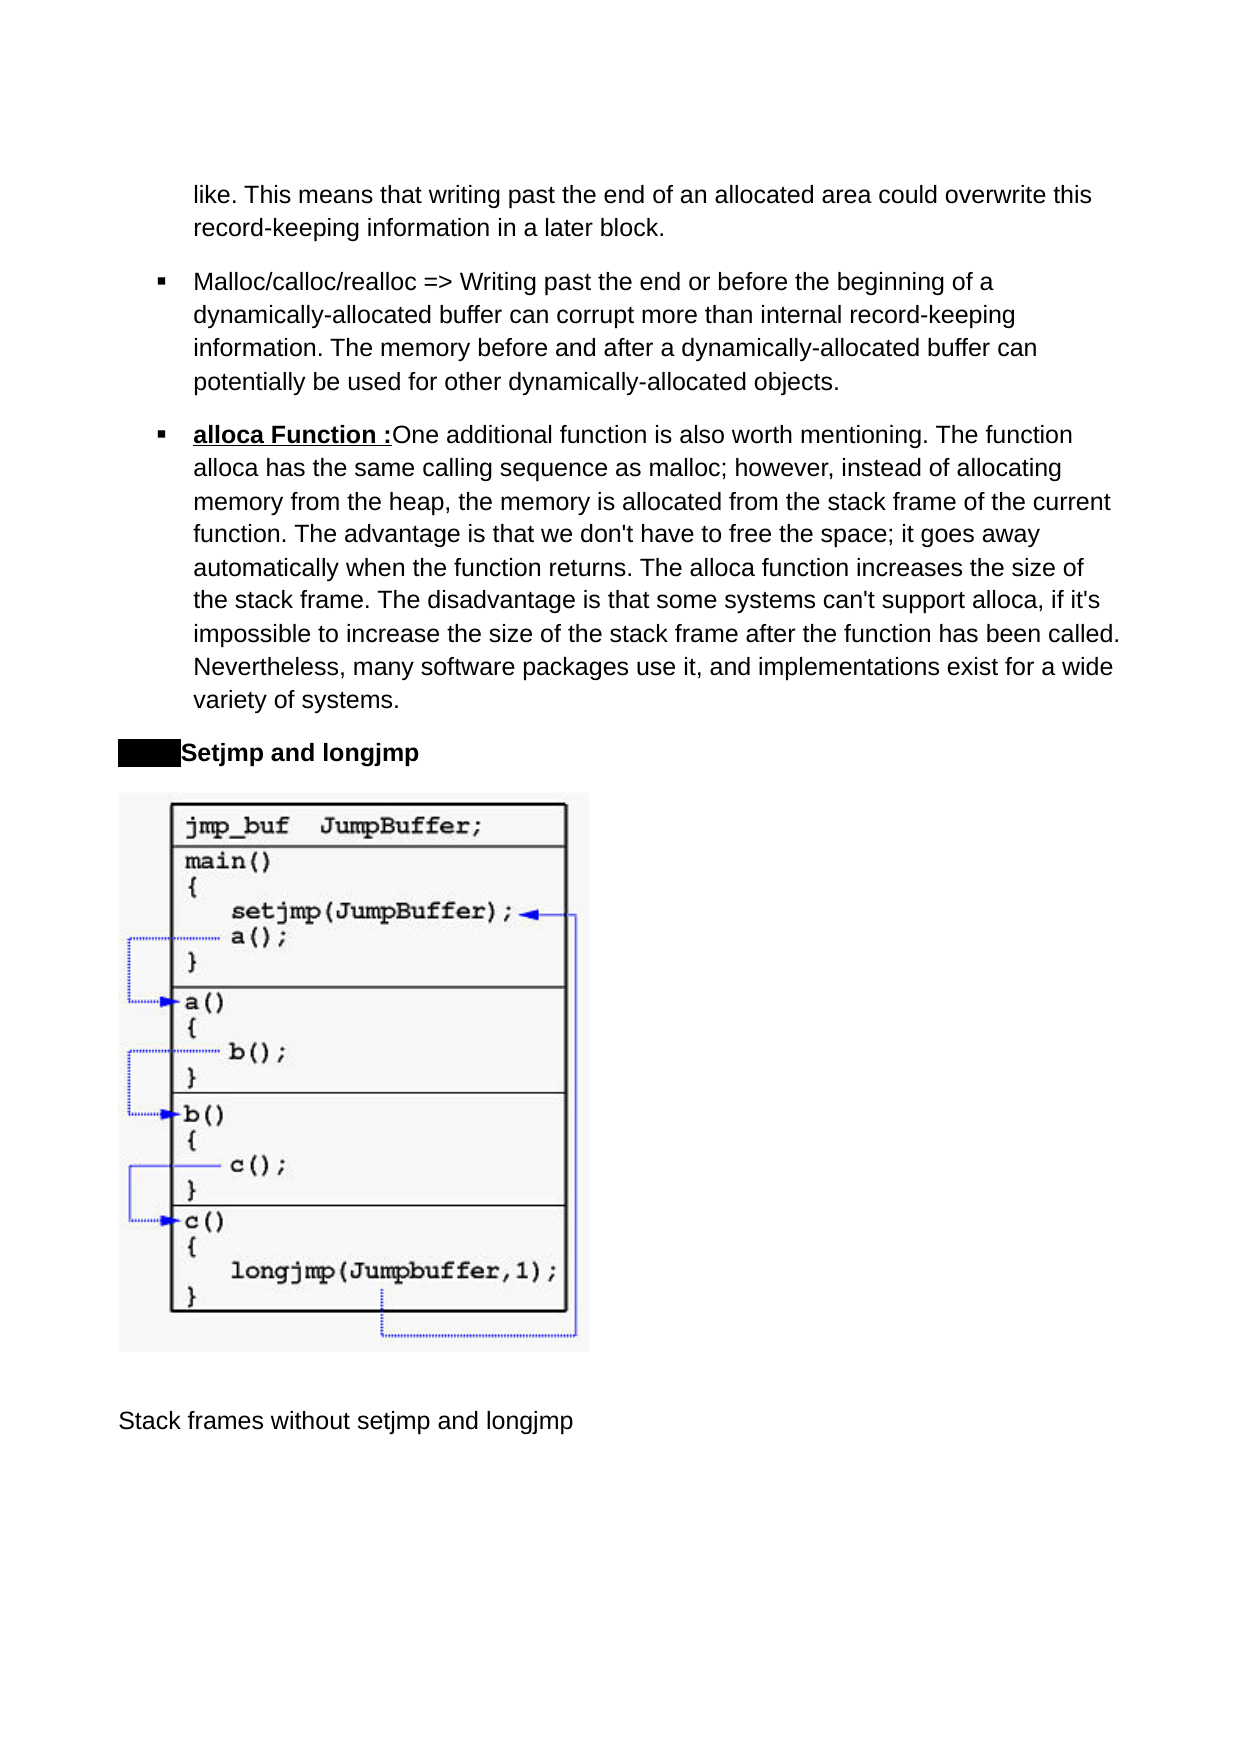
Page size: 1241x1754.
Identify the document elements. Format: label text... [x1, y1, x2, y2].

subtitle Setjmp and longjmp [118, 738, 1122, 767]
list Malloc/calloc/realloc => Writing past the end or before the beginning of a dynamically-allocated buffer can corrupt more than internal record-keeping information. The memory before and after a dynamically-allocated buffer can potentially be used for other dynamically-allocated objects. [156, 267, 1122, 395]
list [156, 180, 1122, 242]
picture [118, 792, 589, 1352]
list alloca Function :One additional function is also worth mentioning. The function alloca has the same calling sequence as malloc; however, instead of allocating memory from the heap, the memory is allocated from the stack frame of the current function. The advantage is that we don't have to free the space; it goes away automatically when the function returns. The alloca function increases the size of the stack frame. The disadvantage is that some systems can't support alloca, if it's impossible to increase the size of the stack frame after the function has been called. Nevertheless, many software packages use it, and implementations exist for a wide variety of systems. [156, 420, 1122, 713]
text Stack frames without setjmp and longjmp [118, 1406, 1122, 1434]
